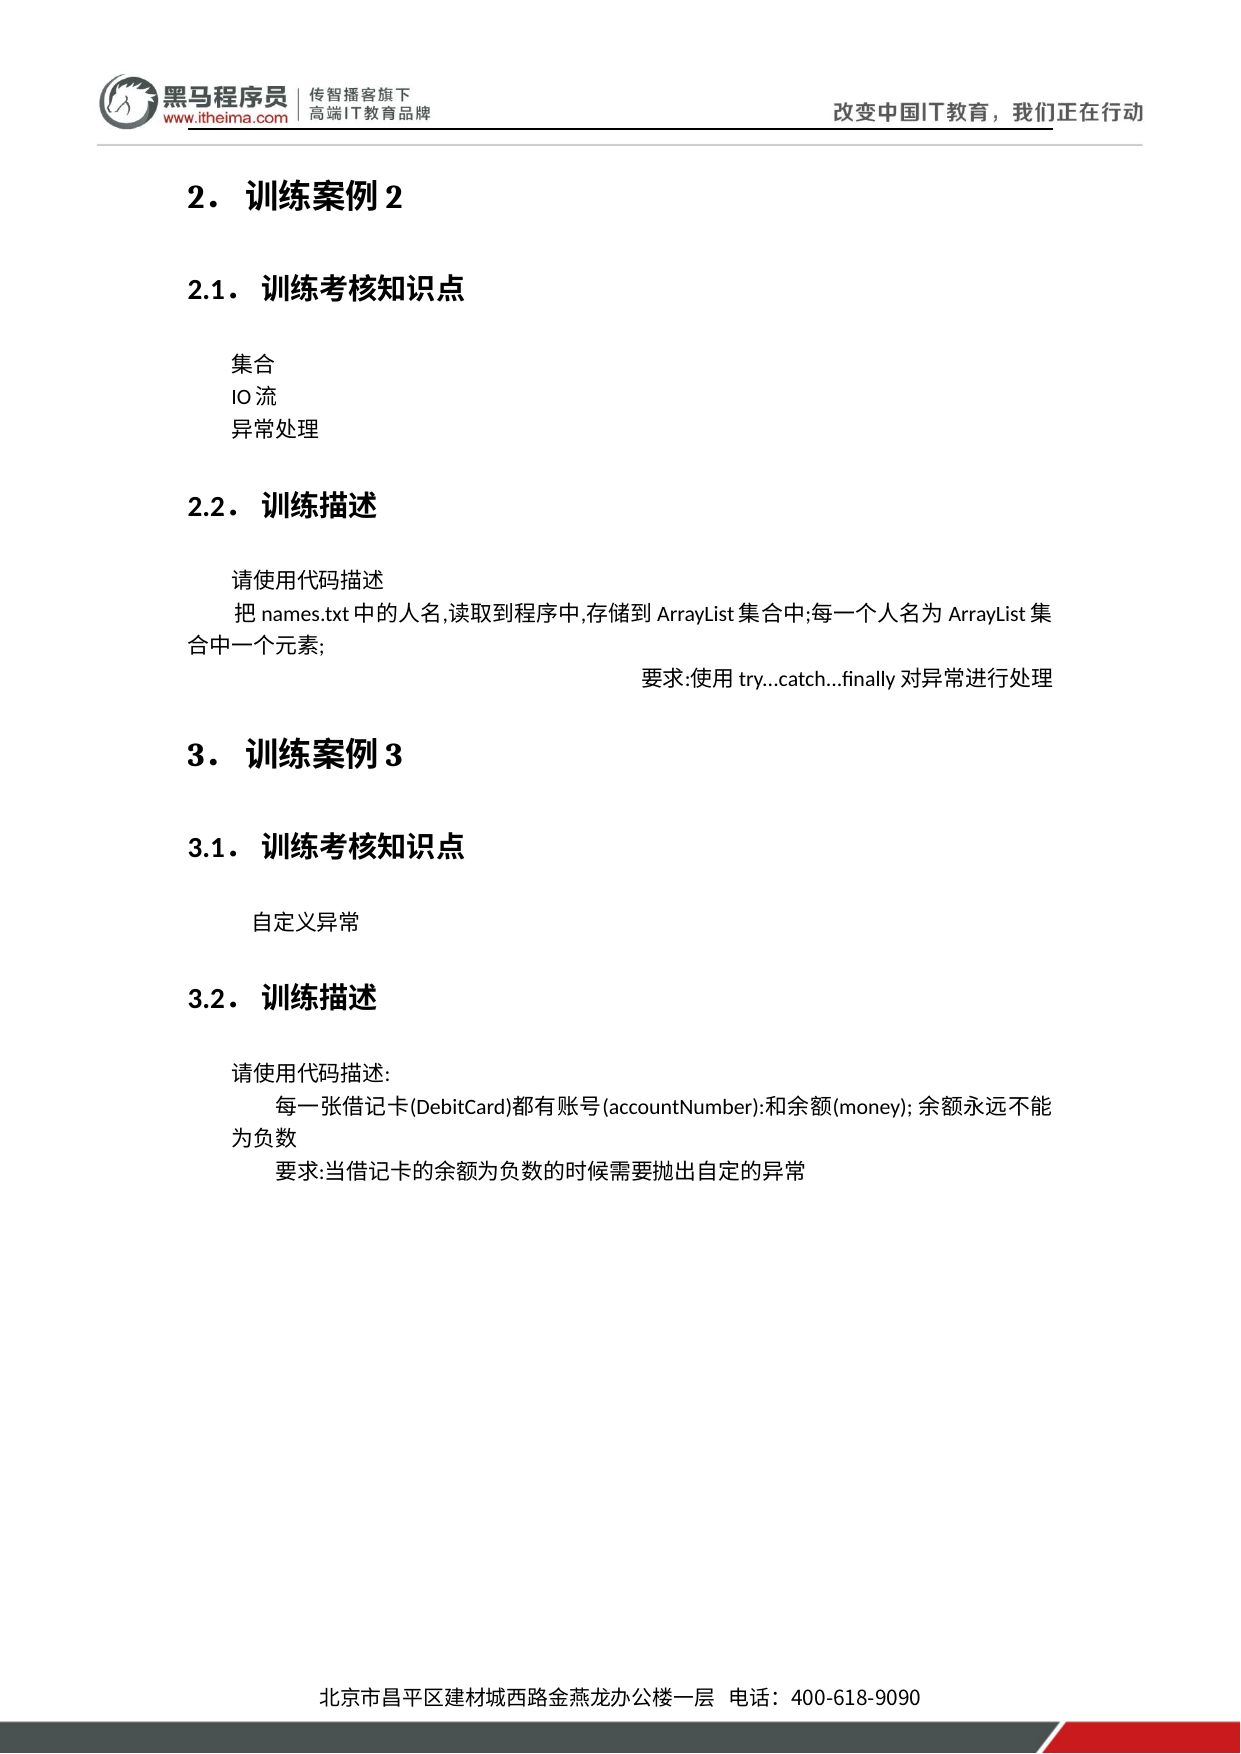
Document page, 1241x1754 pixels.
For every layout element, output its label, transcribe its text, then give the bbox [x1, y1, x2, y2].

text IO流 [187, 379, 1053, 411]
text 请使用代码描述 [187, 563, 1053, 595]
subtitle 训练考核知识点 [187, 254, 1053, 319]
text 请使用代码描述: [187, 1056, 1053, 1088]
subtitle 训练描述 [187, 471, 1053, 536]
subtitle 训练描述 [187, 964, 1053, 1029]
text 要求:使用try...catch...finally对异常进行处理 [231, 660, 1053, 693]
picture [0, 3, 1241, 153]
text 自定义异常 [187, 904, 1053, 937]
text 要求:当借记卡的余额为负数的时候需要抛出自定的异常 [231, 1153, 1053, 1186]
picture [0, 1662, 1241, 1753]
text 每一张借记卡(DebitCard)都有账号(accountNumber):和余额(money); 余额永远不能为负数 [231, 1088, 1053, 1153]
subtitle 训练案例3 [187, 720, 1053, 785]
text 把names.txt中的人名,读取到程序中,存储到ArrayList集合中;每一个人名为ArrayList集合中一个元素; [187, 595, 1053, 660]
text 异常处理 [187, 411, 1053, 444]
subtitle 训练案例2 [187, 162, 1053, 227]
text 集合 [187, 346, 1053, 379]
subtitle 训练考核知识点 [187, 812, 1053, 877]
